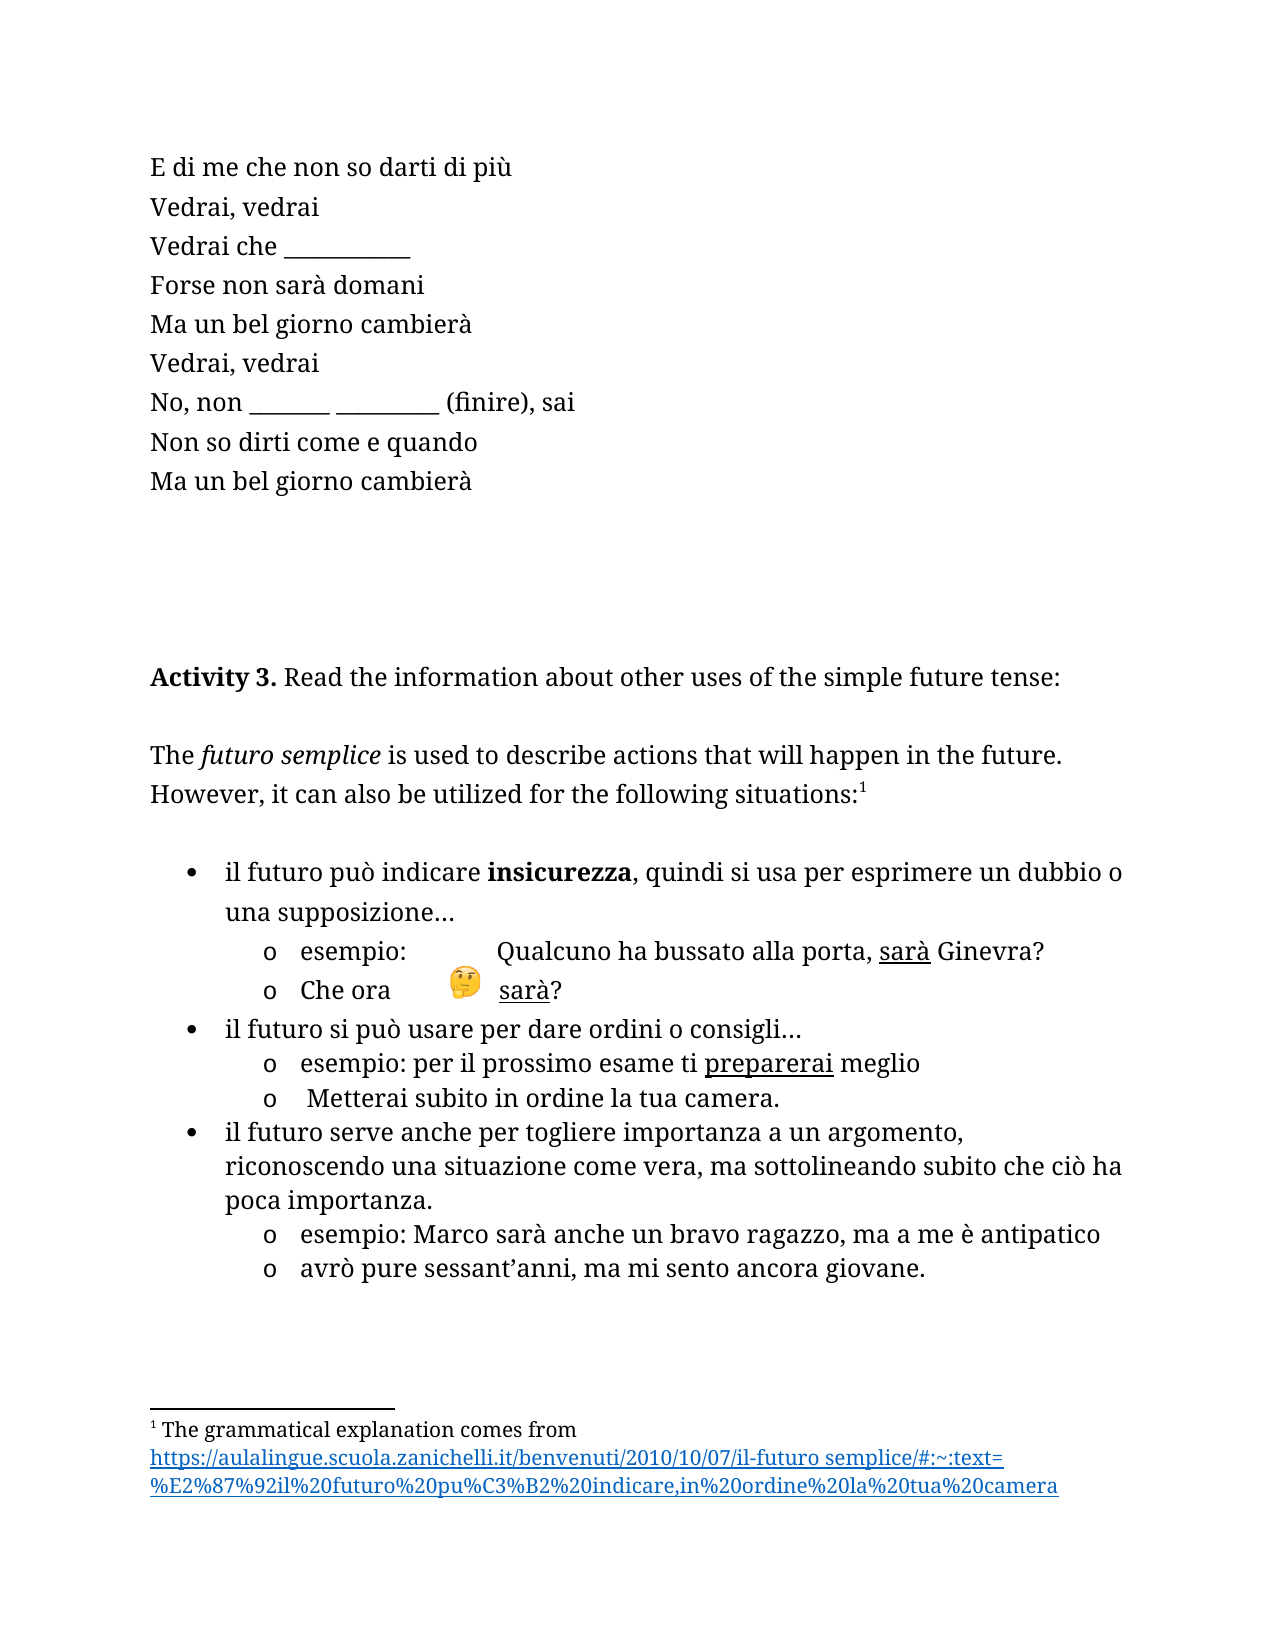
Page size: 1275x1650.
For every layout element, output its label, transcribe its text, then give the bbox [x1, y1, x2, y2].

list avrò pure sessant’anni, ma mi sento ancora giovane. [262, 1251, 1125, 1285]
list Metterai subito in ordine la tua camera. [262, 1080, 1125, 1115]
list il futuro può indicare insicurezza, quindi si usa per esprimere un dubbio o una supposizione… [187, 855, 1125, 928]
list il futuro si può usare per dare ordini o consigli… [187, 1012, 1125, 1046]
list il futuro serve anche per togliere importanza a un argomento, riconoscendo una situazione come vera, ma sottolineando subito che ciò ha poca importanza. [187, 1115, 1125, 1217]
list esempio: per il prossimo esame ti preparerai meglio [262, 1046, 1125, 1080]
list Che ora sarà? [262, 973, 1125, 1007]
list esempio: Marco sarà anche un bravo ragazzo, ma a me è antipatico [262, 1217, 1125, 1251]
text Ma un bel giorno cambierà [150, 463, 600, 497]
text No, non _______ _________ (finire), sai [150, 385, 600, 419]
text Ma un bel giorno cambierà [150, 307, 600, 341]
list esempio: Qualcuno ha bussato alla porta, sarà Ginevra? [262, 933, 1125, 968]
picture [448, 966, 481, 998]
text Vedrai, vedrai [150, 346, 600, 380]
text Activity 3. Read the information about other uses of the simple future tense: [150, 659, 1125, 693]
text The futuro semplice is used to describe actions that will happen in the future. However, it can also be utilized for the following situations: [150, 737, 1125, 811]
text Forse non sarà domani [150, 267, 600, 302]
text Vedrai che ___________ [150, 228, 600, 262]
text E di me che non so darti di più [150, 150, 600, 184]
text Non so dirti come e quando [150, 424, 600, 458]
text Vedrai, vedrai [150, 189, 600, 223]
